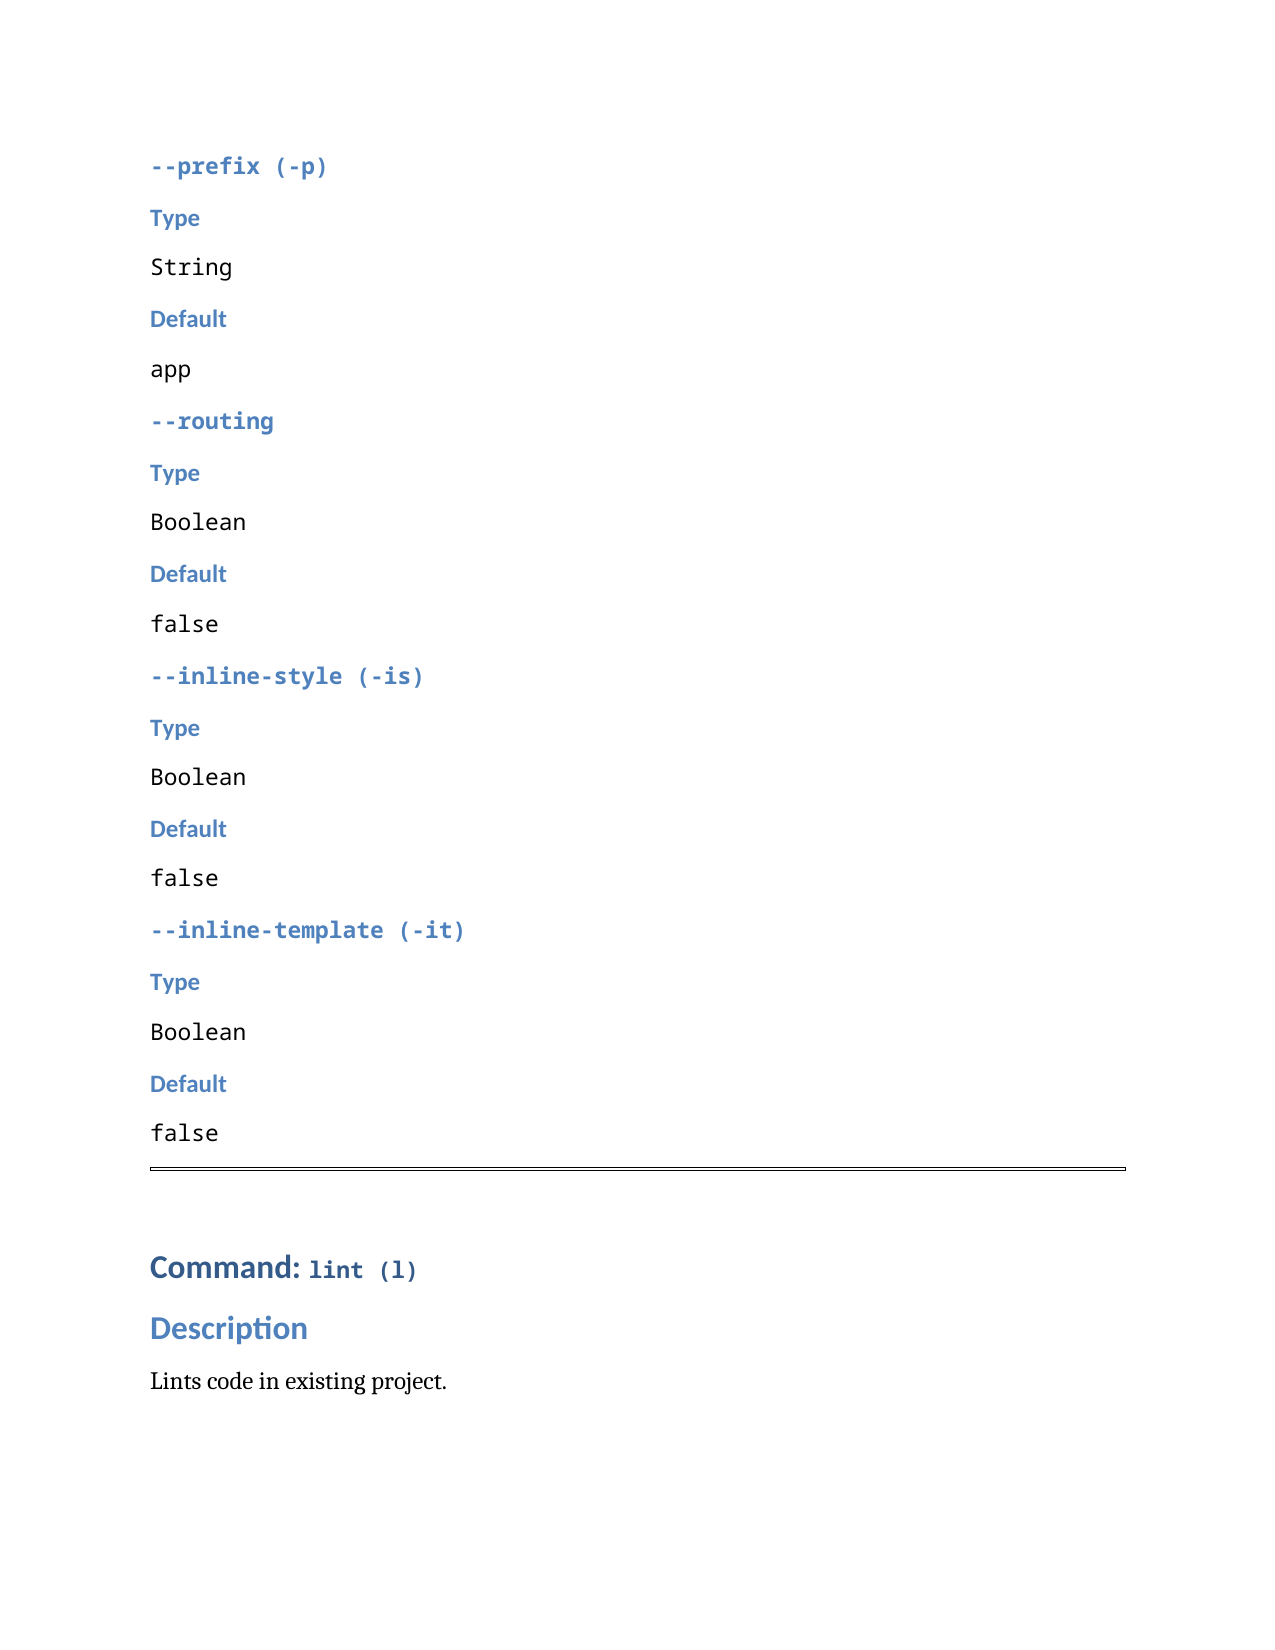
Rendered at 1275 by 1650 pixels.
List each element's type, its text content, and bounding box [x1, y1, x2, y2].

subtitle Type [150, 457, 1125, 487]
subtitle --routing [150, 405, 1125, 436]
text false [150, 862, 1125, 893]
subtitle Default [150, 813, 1125, 843]
subtitle --inline-template (-it) [150, 914, 1125, 946]
text Boolean [150, 761, 1125, 792]
text Lints code in existing project. [150, 1367, 1125, 1396]
subtitle Command: lint (l) [150, 1246, 1125, 1287]
subtitle Type [150, 966, 1125, 997]
subtitle Type [150, 712, 1125, 742]
subtitle Default [150, 558, 1125, 589]
text Boolean [150, 1016, 1125, 1047]
text app [150, 353, 1125, 384]
subtitle Type [150, 202, 1125, 233]
text String [150, 251, 1125, 283]
subtitle Default [150, 303, 1125, 334]
text Boolean [150, 506, 1125, 537]
text false [150, 607, 1125, 639]
text false [150, 1117, 1125, 1148]
subtitle --inline-style (-is) [150, 659, 1125, 691]
subtitle --prefix (-p) [150, 150, 1125, 181]
subtitle Description [150, 1307, 1125, 1348]
subtitle Default [150, 1068, 1125, 1098]
